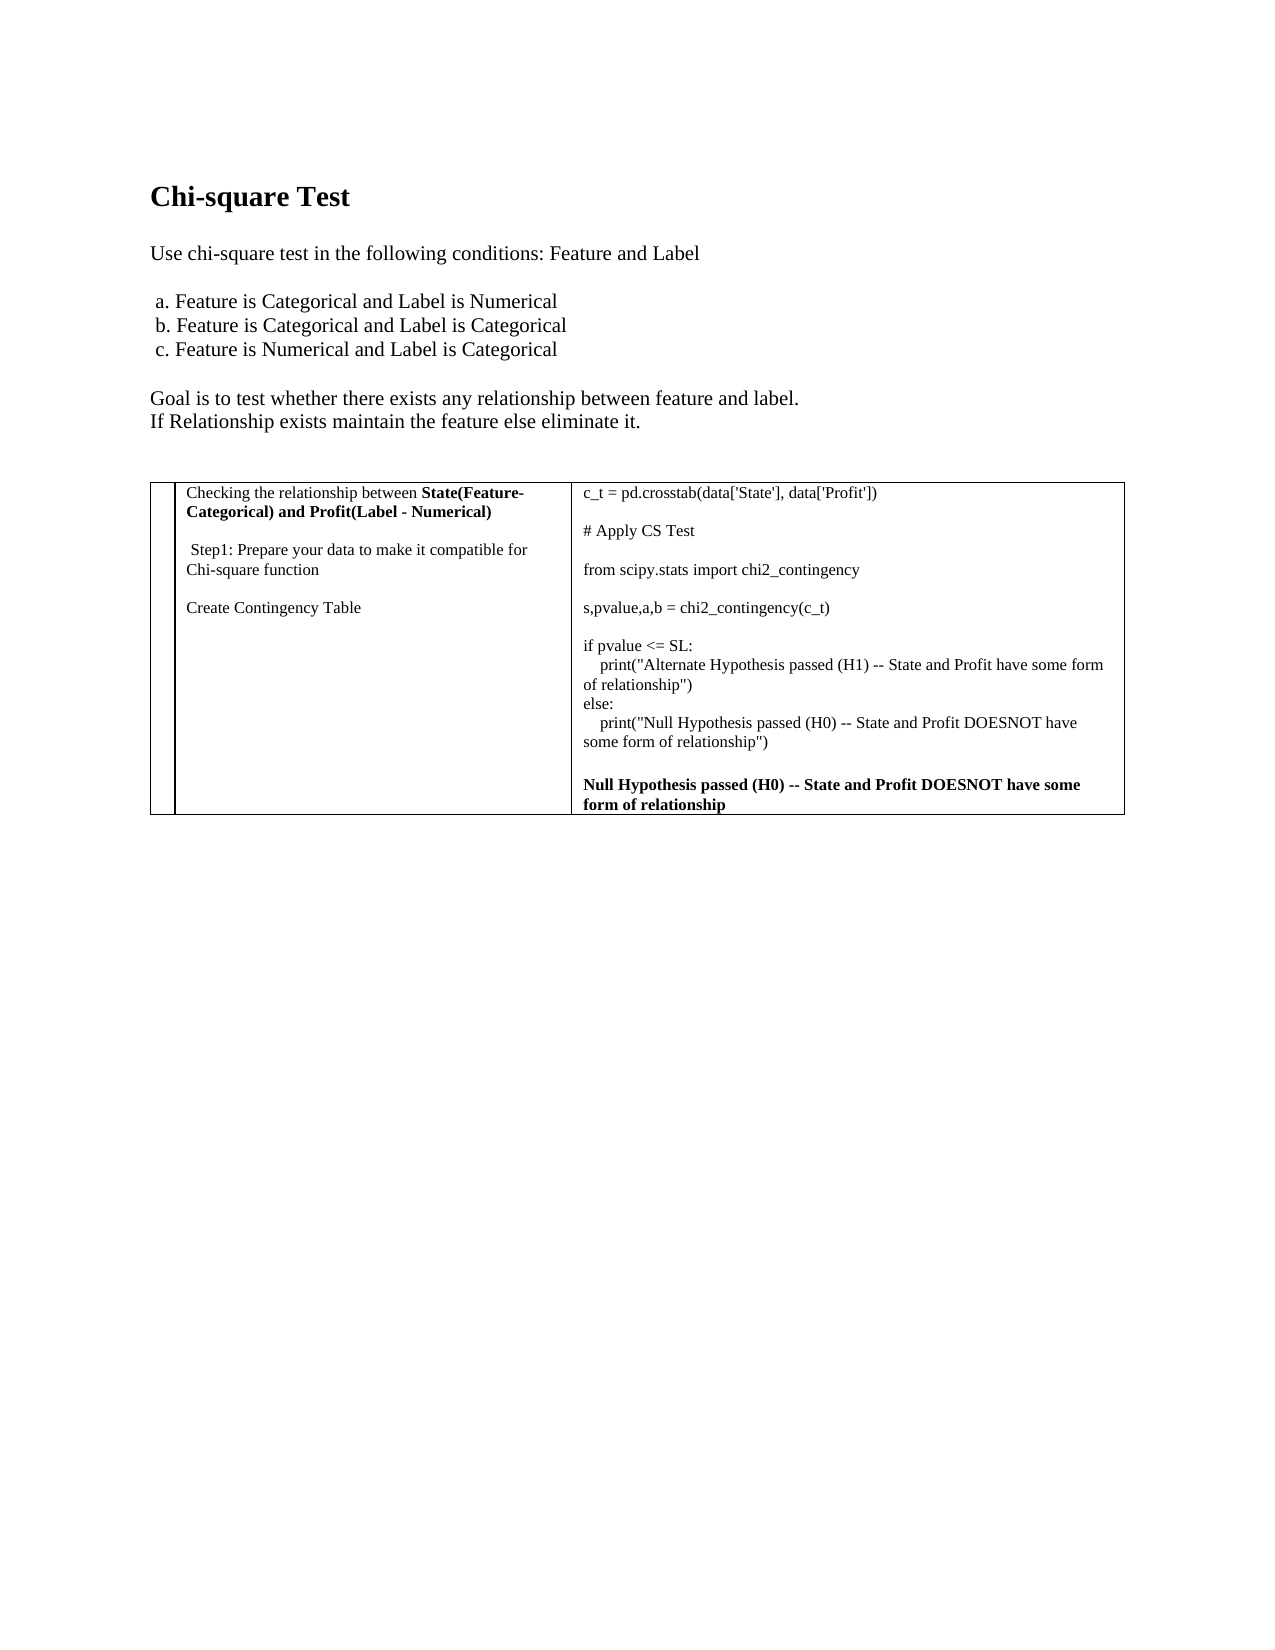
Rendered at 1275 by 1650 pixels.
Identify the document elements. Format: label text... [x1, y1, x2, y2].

text Chi-square Test [150, 179, 1125, 212]
table_header c_t = pd.crosstab(data['State'], data['Profit']) # Apply CS Test from scipy.stats import chi2_contingency s,pvalue,a,b = chi2_contingency(c_t) if pvalue <= SL: print("Alternate Hypothesis passed (H1) -- State and Profit have some form of relationship") else: print("Null Hypothesis passed (H0) -- State and Profit DOESNOT have some form of relationship") Null Hypothesis passed (H0) -- State and Profit DOESNOT have some form of relationship [572, 483, 1124, 813]
table_header Checking the relationship between State(Feature- Categorical) and Profit(Label - Numerical) Step1: Prepare your data to make it compatible for Chi-square function Create Contingency Table [176, 483, 571, 813]
text b. Feature is Categorical and Label is Categorical [150, 313, 1125, 337]
text c. Feature is Numerical and Label is Categorical [150, 337, 1125, 361]
table_header [151, 483, 174, 813]
text Goal is to test whether there exists any relationship between feature and label. [150, 385, 1125, 409]
text a. Feature is Categorical and Label is Numerical [150, 289, 1125, 313]
text If Relationship exists maintain the feature else eliminate it. [150, 409, 1125, 433]
text Use chi-square test in the following conditions: Feature and Label [150, 241, 1125, 265]
